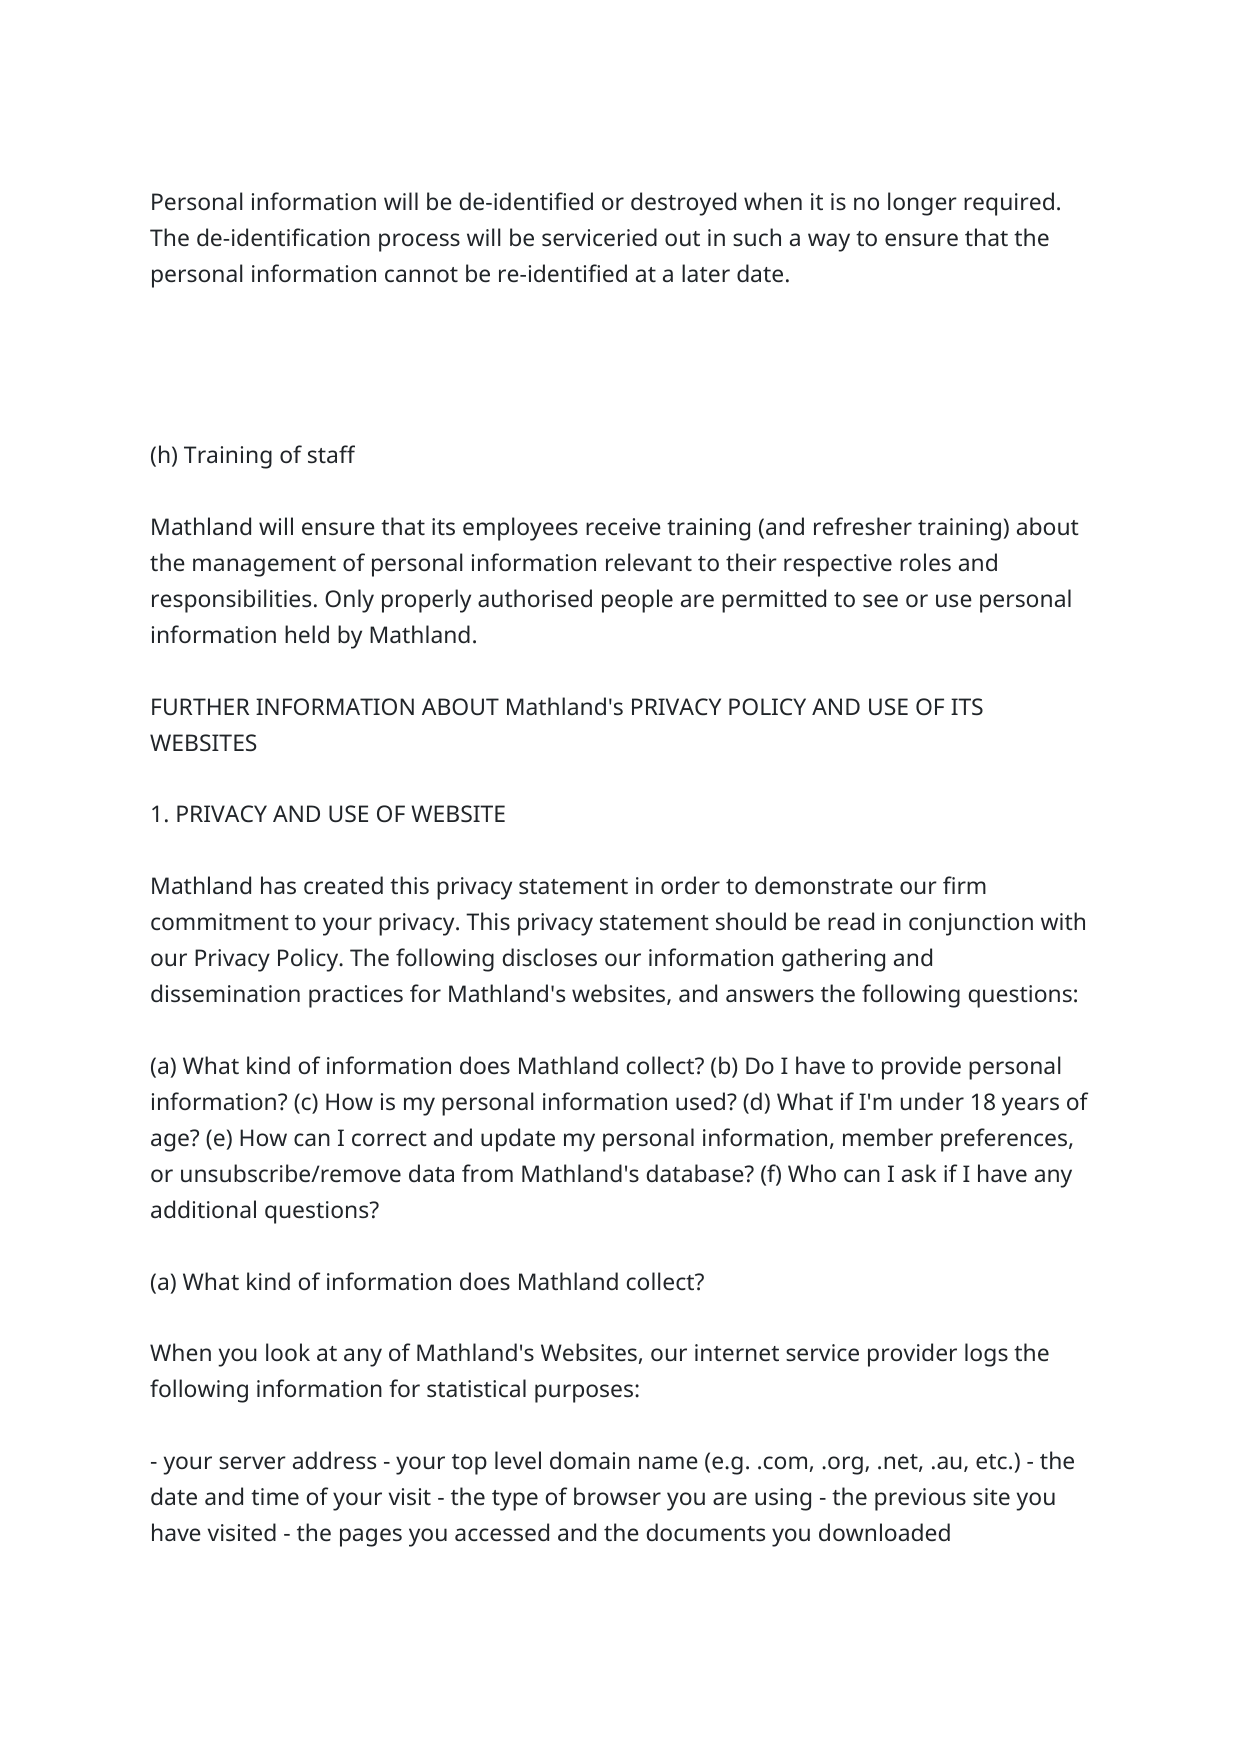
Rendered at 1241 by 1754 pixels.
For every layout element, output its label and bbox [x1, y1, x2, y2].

text [150, 150, 1090, 321]
text [150, 403, 1090, 1584]
